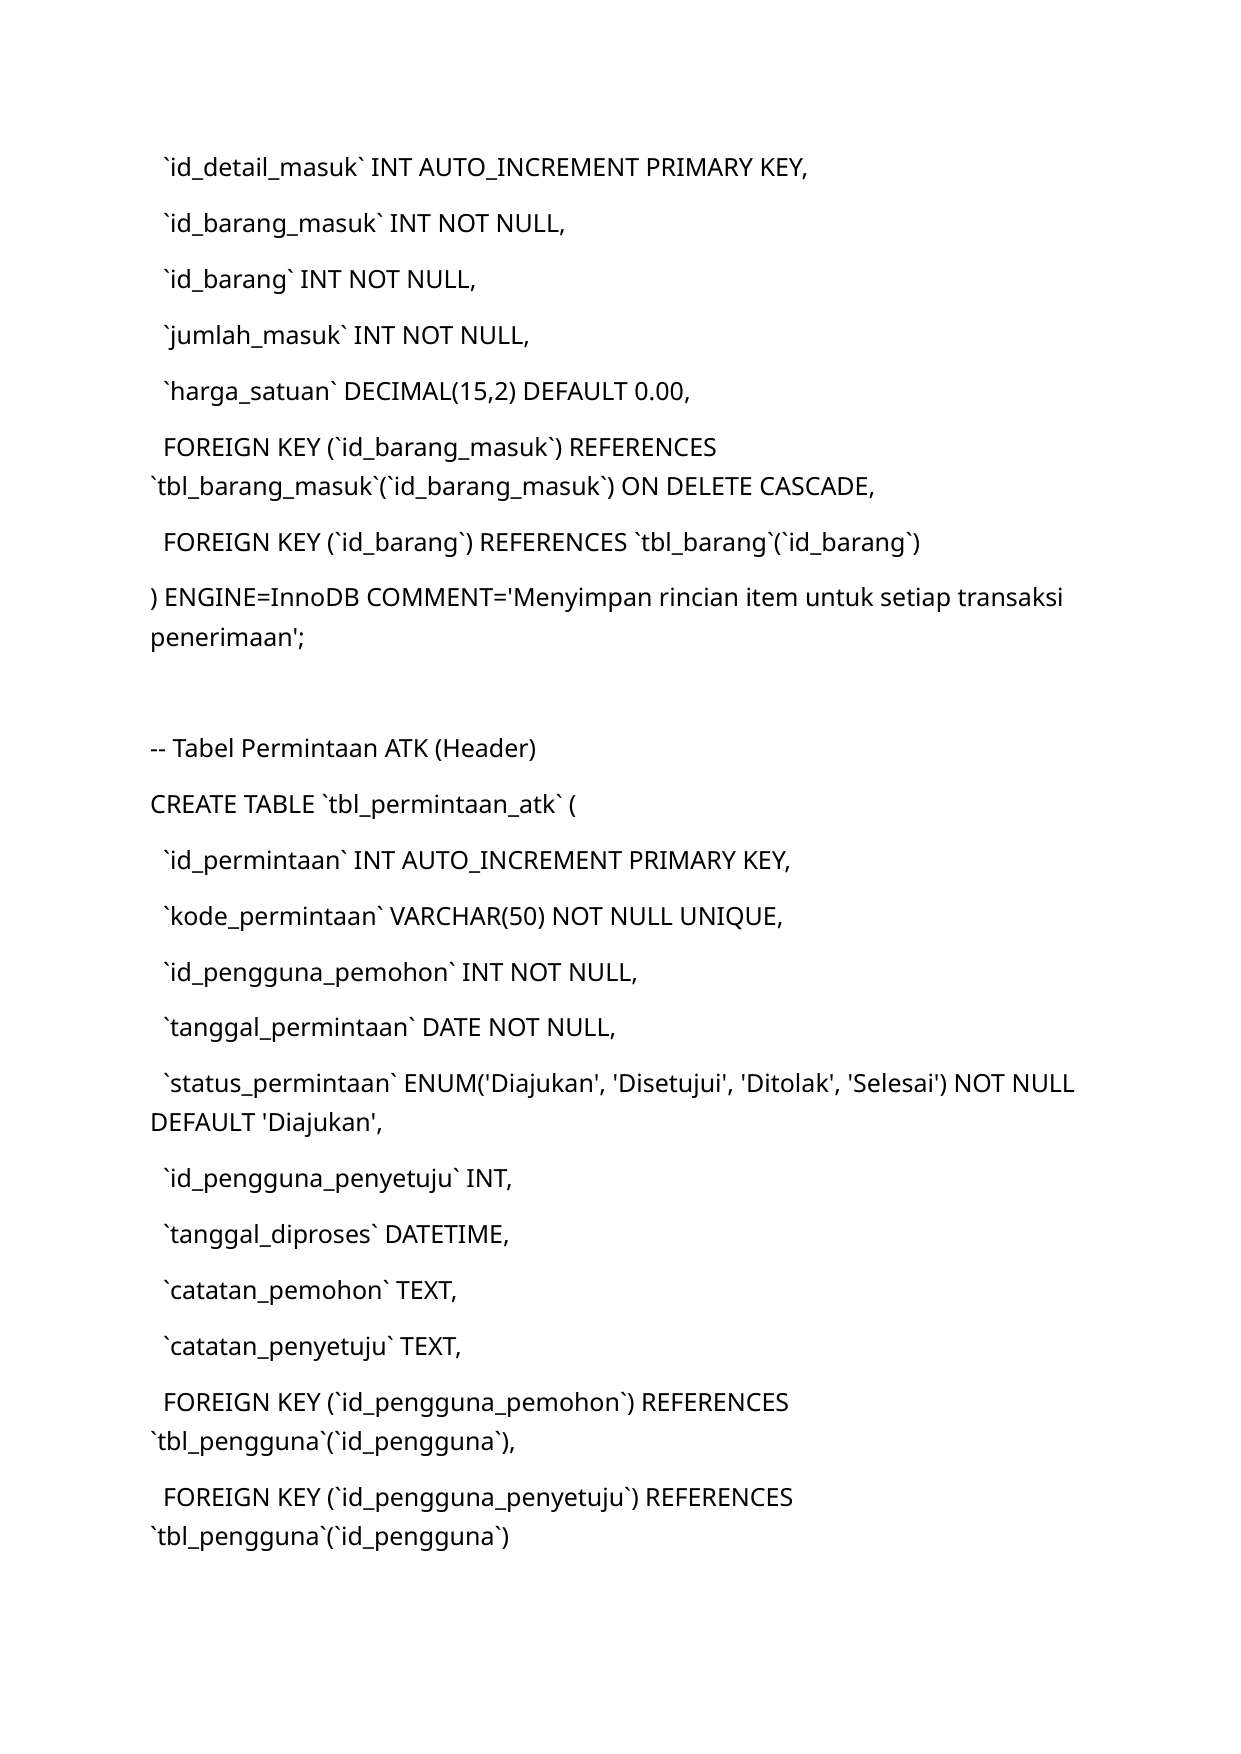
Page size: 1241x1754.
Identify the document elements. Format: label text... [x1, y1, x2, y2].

text `id_detail_masuk` INT AUTO_INCREMENT PRIMARY KEY, [150, 150, 1090, 184]
text FOREIGN KEY (`id_pengguna_penyetuju`) REFERENCES `tbl_pengguna`(`id_pengguna`) [150, 1479, 1090, 1552]
text CREATE TABLE `tbl_permintaan_atk` ( [150, 787, 1090, 821]
text `id_barang_masuk` INT NOT NULL, [150, 206, 1090, 240]
text FOREIGN KEY (`id_barang_masuk`) REFERENCES `tbl_barang_masuk`(`id_barang_masuk`) ON DELETE CASCADE, [150, 429, 1090, 502]
text FOREIGN KEY (`id_pengguna_pemohon`) REFERENCES `tbl_pengguna`(`id_pengguna`), [150, 1384, 1090, 1457]
text `id_permintaan` INT AUTO_INCREMENT PRIMARY KEY, [150, 842, 1090, 877]
text `harga_satuan` DECIMAL(15,2) DEFAULT 0.00, [150, 373, 1090, 407]
text ) ENGINE=InnoDB COMMENT='Menyimpan rincian item untuk setiap transaksi penerimaan'; [150, 580, 1090, 653]
text -- Tabel Permintaan ATK (Header) [150, 731, 1090, 765]
text `tanggal_diproses` DATETIME, [150, 1217, 1090, 1251]
text `catatan_pemohon` TEXT, [150, 1272, 1090, 1307]
text `jumlah_masuk` INT NOT NULL, [150, 317, 1090, 352]
text `catatan_penyetuju` TEXT, [150, 1328, 1090, 1362]
text `tanggal_permintaan` DATE NOT NULL, [150, 1010, 1090, 1044]
text `id_pengguna_pemohon` INT NOT NULL, [150, 954, 1090, 988]
text FOREIGN KEY (`id_barang`) REFERENCES `tbl_barang`(`id_barang`) [150, 524, 1090, 558]
text `id_barang` INT NOT NULL, [150, 262, 1090, 296]
text `kode_permintaan` VARCHAR(50) NOT NULL UNIQUE, [150, 898, 1090, 932]
text `id_pengguna_penyetuju` INT, [150, 1161, 1090, 1195]
text `status_permintaan` ENUM('Diajukan', 'Disetujui', 'Ditolak', 'Selesai') NOT NULL DEFAULT 'Diajukan', [150, 1066, 1090, 1139]
